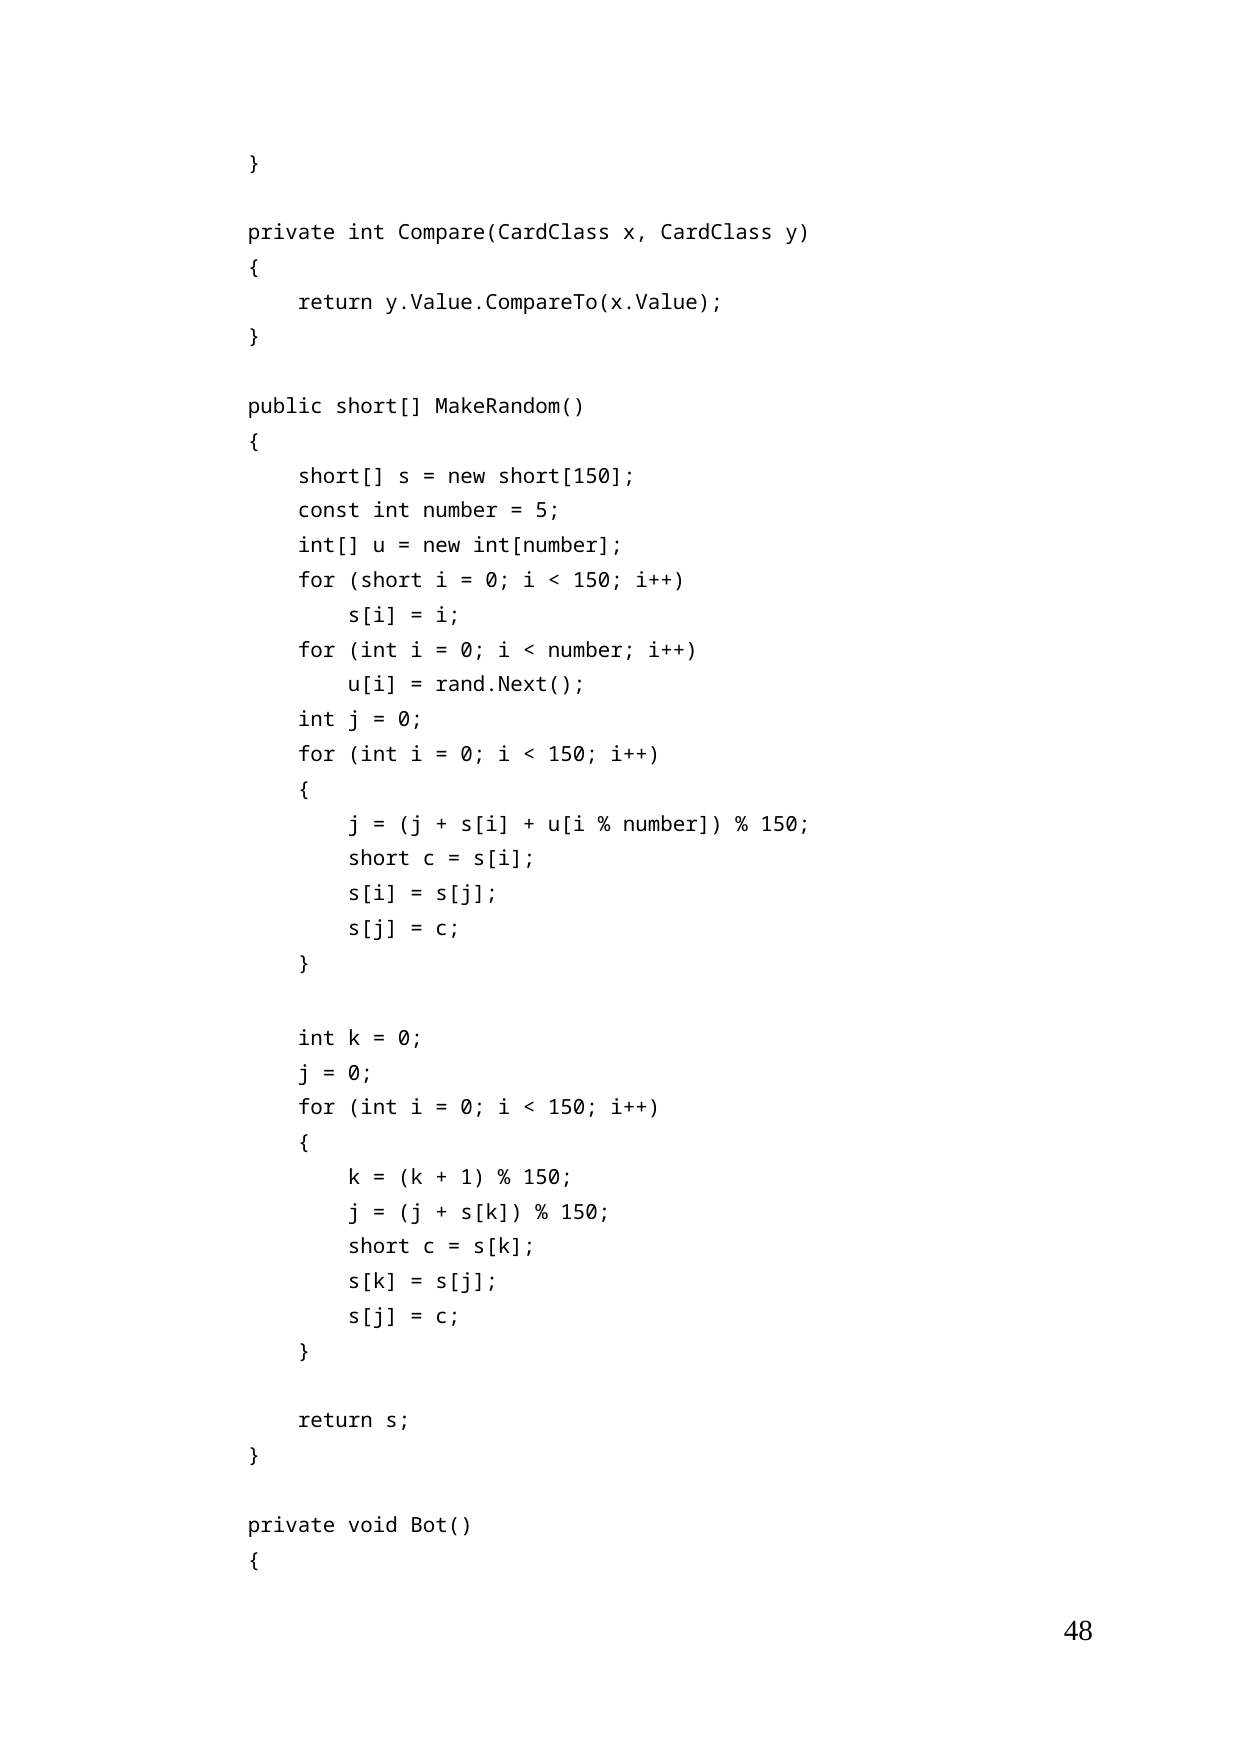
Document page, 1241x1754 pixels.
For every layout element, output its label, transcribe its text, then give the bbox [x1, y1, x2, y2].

text { [148, 1545, 1093, 1573]
text int[] u = new int[number]; [148, 530, 1093, 559]
text u[i] = rand.Next(); [148, 669, 1093, 698]
text } [148, 322, 1093, 350]
text private void Bot() [148, 1510, 1093, 1538]
text s[j] = c; [148, 1301, 1093, 1330]
text } [148, 1440, 1093, 1469]
text j = (j + s[k]) % 150; [148, 1197, 1093, 1225]
text for (int i = 0; i < number; i++) [148, 635, 1093, 663]
text } [148, 1336, 1093, 1364]
text private int Compare(CardClass x, CardClass y) [148, 217, 1093, 246]
text for (int i = 0; i < 150; i++) [148, 739, 1093, 767]
text { [148, 426, 1093, 454]
text return y.Value.CompareTo(x.Value); [148, 287, 1093, 315]
text return s; [148, 1406, 1093, 1434]
text short c = s[k]; [148, 1232, 1093, 1260]
text short[] s = new short[150]; [148, 461, 1093, 489]
text j = (j + s[i] + u[i % number]) % 150; [148, 809, 1093, 837]
text k = (k + 1) % 150; [148, 1162, 1093, 1191]
text for (int i = 0; i < 150; i++) [148, 1092, 1093, 1121]
text int k = 0; [148, 1023, 1093, 1051]
text for (short i = 0; i < 150; i++) [148, 565, 1093, 593]
text j = 0; [148, 1058, 1093, 1086]
text s[i] = s[j]; [148, 878, 1093, 907]
text { [148, 774, 1093, 802]
text const int number = 5; [148, 496, 1093, 524]
text s[i] = i; [148, 600, 1093, 628]
text public short[] MakeRandom() [148, 391, 1093, 419]
text s[k] = s[j]; [148, 1266, 1093, 1295]
text int j = 0; [148, 704, 1093, 733]
text short c = s[i]; [148, 843, 1093, 872]
text s[j] = c; [148, 913, 1093, 941]
text } [148, 148, 1093, 176]
text { [148, 252, 1093, 280]
text } [148, 948, 1093, 976]
text { [148, 1127, 1093, 1156]
